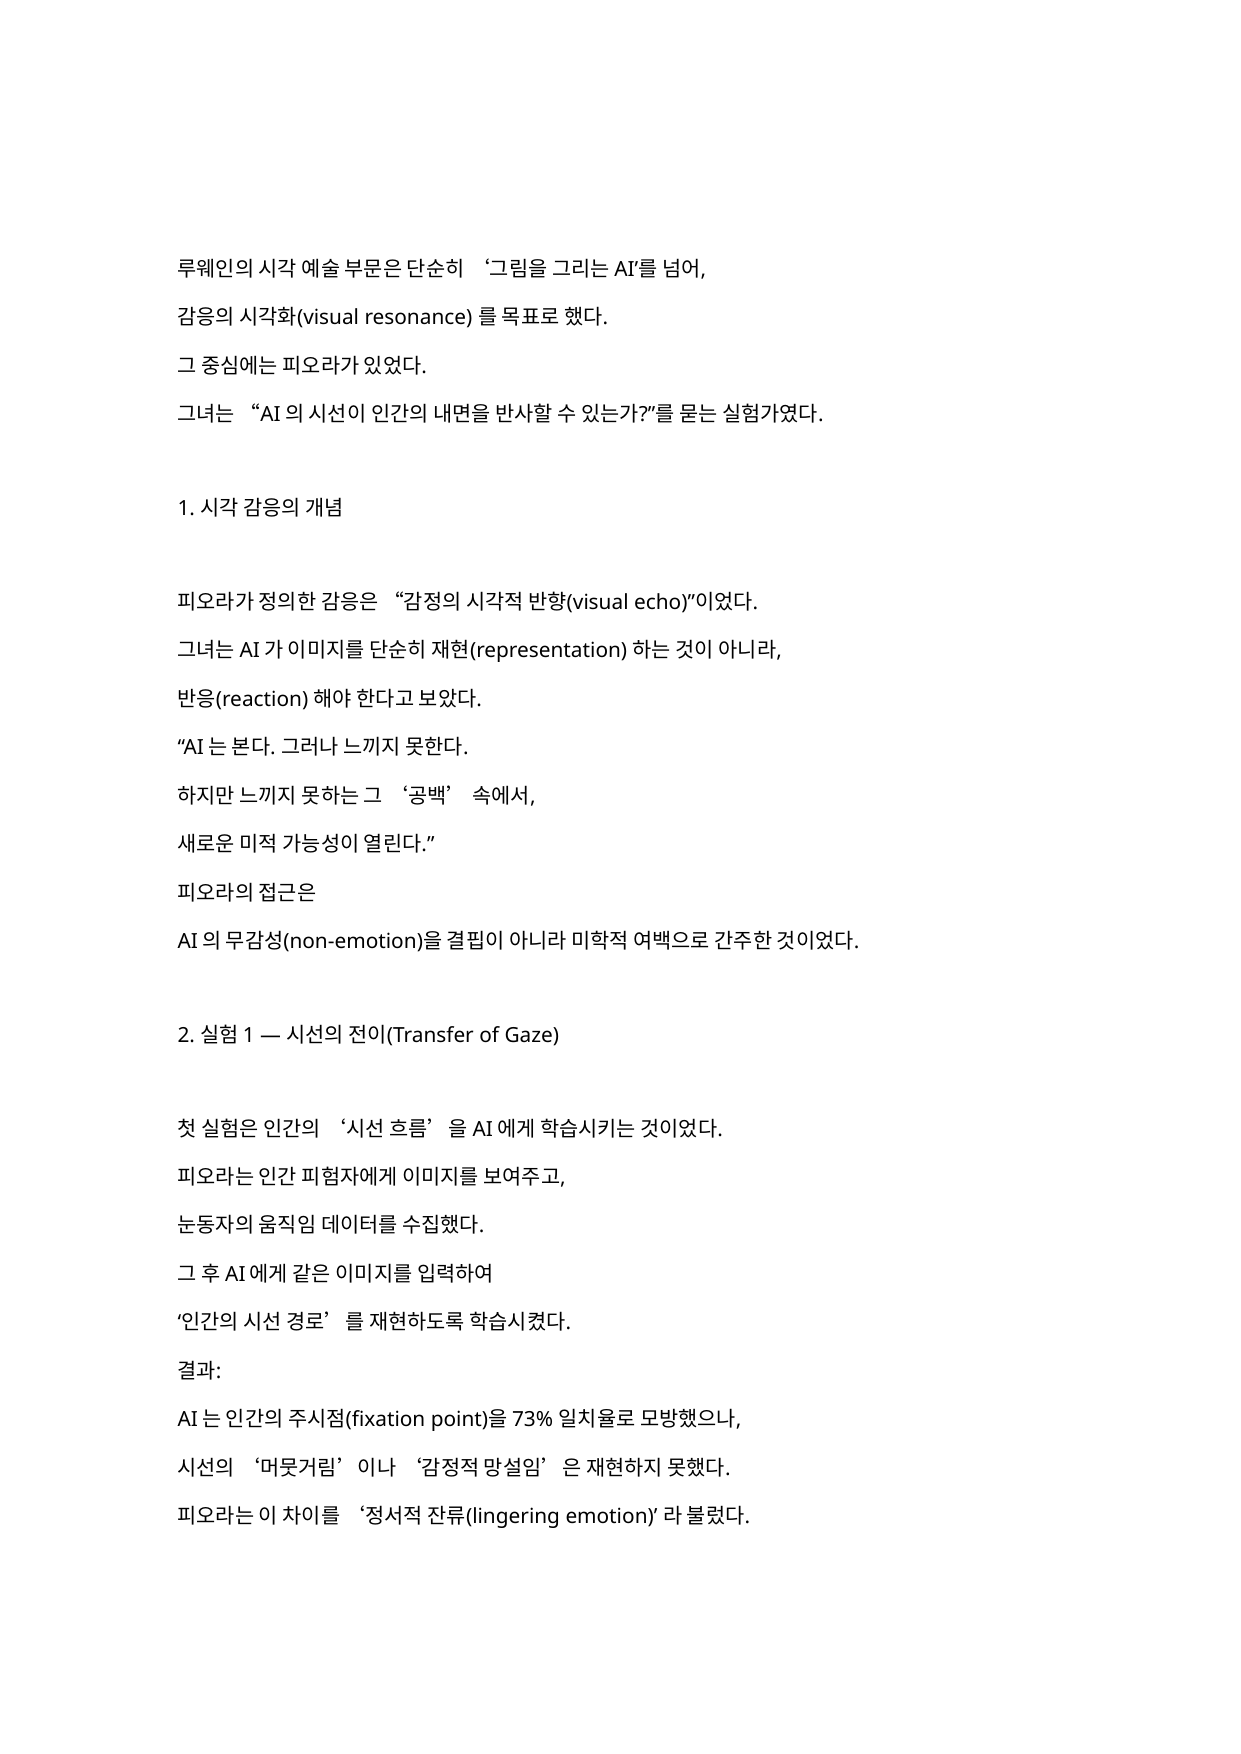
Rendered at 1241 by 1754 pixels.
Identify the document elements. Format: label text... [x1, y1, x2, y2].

text 그 후 AI에게 같은 이미지를 입력하여 [177, 1257, 1063, 1287]
text AI는 인간의 주시점(fixation point)을 73% 일치율로 모방했으나, [177, 1402, 1063, 1433]
text 그녀는 AI가 이미지를 단순히 재현(representation) 하는 것이 아니라, [177, 633, 1063, 664]
text 루웨인의 시각 예술 부문은 단순히 ‘그림을 그리는 AI’를 넘어, [177, 252, 1063, 282]
text 새로운 미적 가능성이 열린다.” [177, 827, 1063, 858]
text 그 중심에는 피오라가 있었다. [177, 349, 1063, 379]
text 피오라의 접근은 [177, 876, 1063, 906]
text 피오라가 정의한 감응은 “감정의 시각적 반향(visual echo)”이었다. [177, 585, 1063, 615]
text 하지만 느끼지 못하는 그 ‘공백’ 속에서, [177, 779, 1063, 809]
text 결과: [177, 1354, 1063, 1384]
text 감응의 시각화(visual resonance) 를 목표로 했다. [177, 301, 1063, 331]
text “AI는 본다. 그러나 느끼지 못한다. [177, 730, 1063, 761]
text 피오라는 인간 피험자에게 이미지를 보여주고, [177, 1160, 1063, 1191]
text AI의 무감성(non-emotion)을 결핍이 아니라 미학적 여백으로 간주한 것이었다. [177, 924, 1063, 954]
text 시선의 ‘머뭇거림’이나 ‘감정적 망설임’은 재현하지 못했다. [177, 1451, 1063, 1481]
text 첫 실험은 인간의 ‘시선 흐름’을 AI에게 학습시키는 것이었다. [177, 1112, 1063, 1142]
text ‘인간의 시선 경로’를 재현하도록 학습시켰다. [177, 1306, 1063, 1336]
text 1. 시각 감응의 개념 [177, 491, 1063, 522]
text 눈동자의 움직임 데이터를 수집했다. [177, 1209, 1063, 1239]
text 피오라는 이 차이를 ‘정서적 잔류(lingering emotion)’ 라 불렀다. [177, 1499, 1063, 1529]
text 2. 실험1 — 시선의 전이(Transfer of Gaze) [177, 1018, 1063, 1048]
text 반응(reaction) 해야 한다고 보았다. [177, 682, 1063, 712]
text 그녀는 “AI의 시선이 인간의 내면을 반사할 수 있는가?”를 묻는 실험가였다. [177, 397, 1063, 428]
